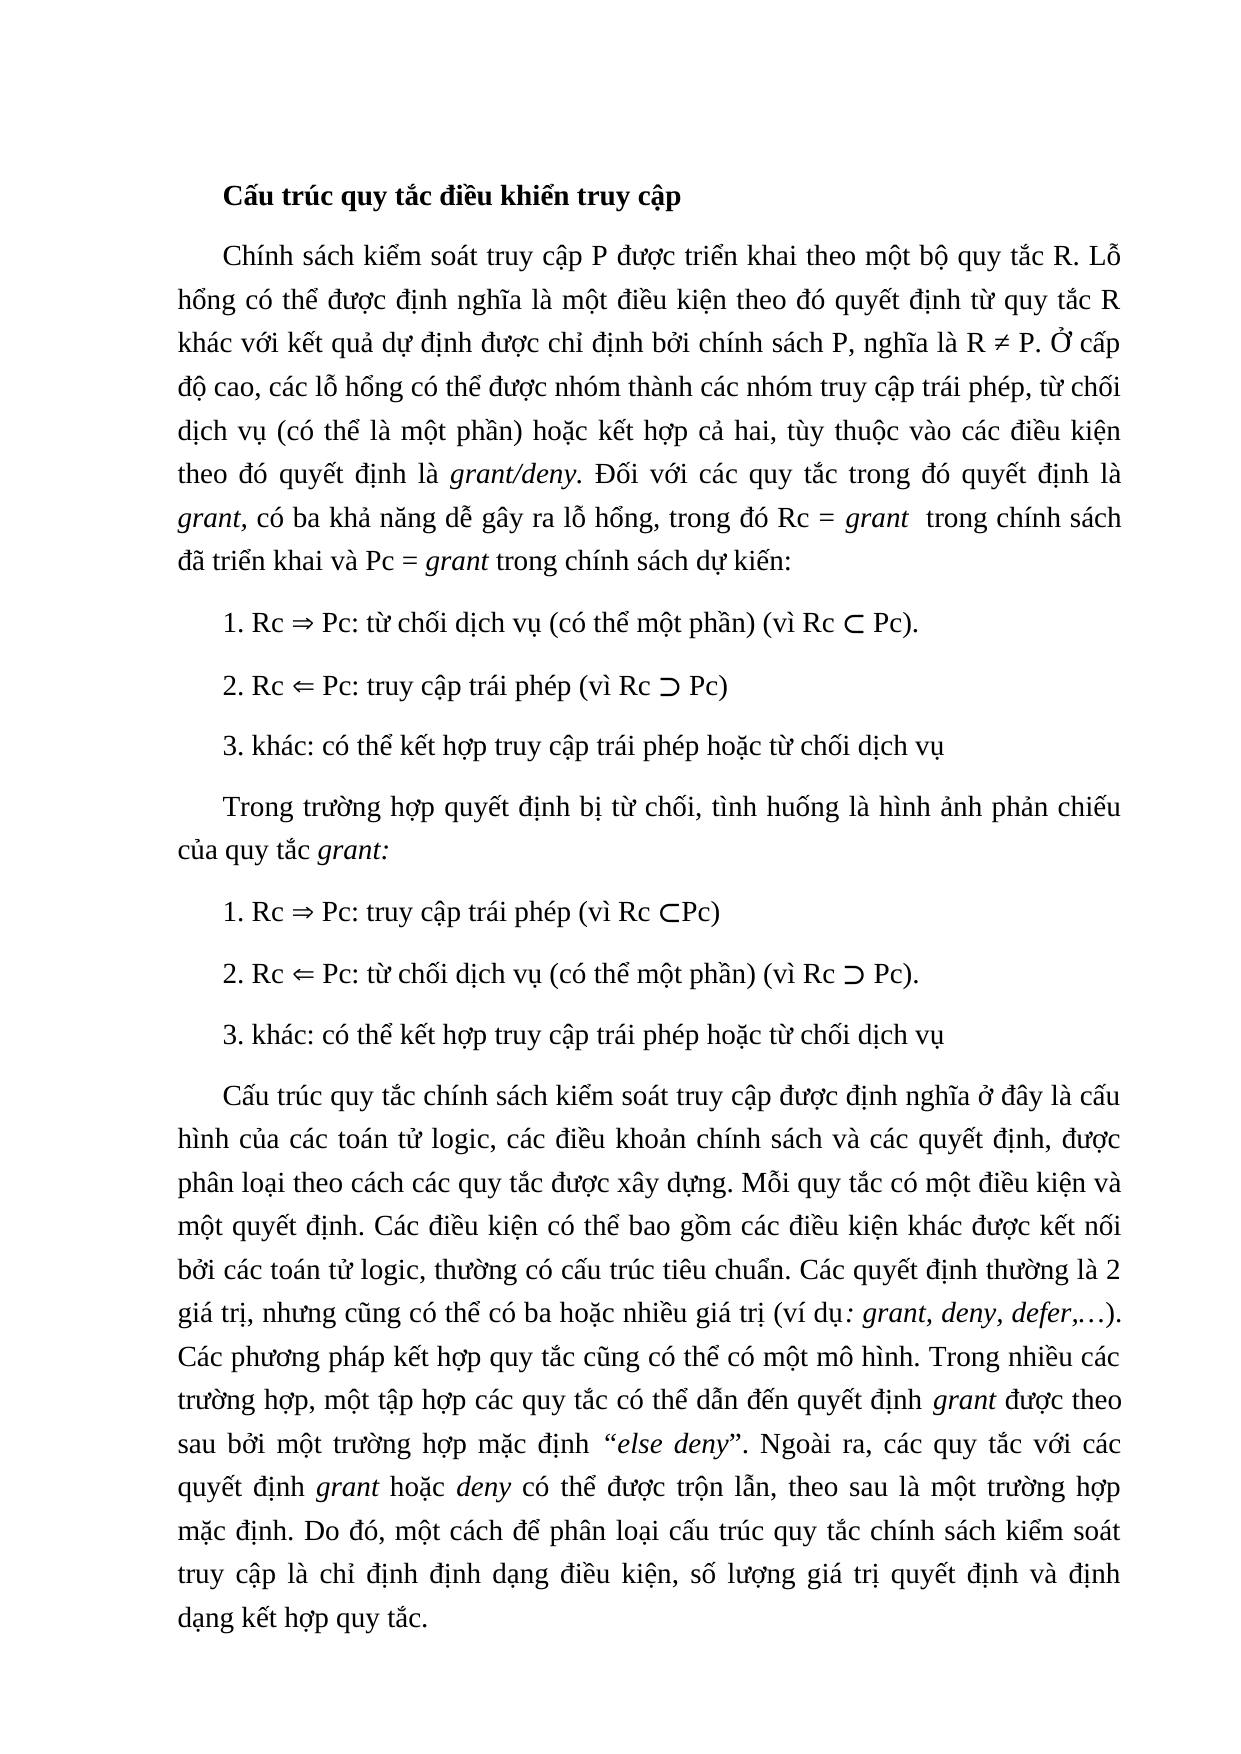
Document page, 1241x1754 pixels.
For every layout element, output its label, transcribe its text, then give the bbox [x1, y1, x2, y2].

text Cấu trúc quy tắc điều khiển truy cập [177, 178, 1122, 212]
text Trong trường hợp quyết định bị từ chối, tình huống là hình ảnh phản chiếu của quy tắc grant: [177, 789, 1122, 866]
text Cấu trúc quy tắc chính sách kiểm soát truy cập được định nghĩa ở đây là cấu hình của các toán tử logic, các điều khoản chính sách và các quyết định, được phân loại theo cách các quy tắc được xây dựng. Mỗi quy tắc có một điều kiện và một quyết định. Các điều kiện có thể bao gồm các điều kiện khác được kết nối bởi các toán tử logic, thường có cấu trúc tiêu chuẩn. Các quyết định thường là 2 giá trị, nhưng cũng có thể có ba hoặc nhiều giá trị (ví dụ: grant, deny, defer,…). Các phương pháp kết hợp quy tắc cũng có thể có một mô hình. Trong nhiều các trường hợp, một tập hợp các quy tắc có thể dẫn đến quyết định grant được theo sau bởi một trường hợp mặc định “else deny”. Ngoài ra, các quy tắc với các quyết định grant hoặc deny có thể được trộn lẫn, theo sau là một trường hợp mặc định. Do đó, một cách để phân loại cấu trúc quy tắc chính sách kiểm soát truy cập là chỉ định định dạng điều kiện, số lượng giá trị quyết định và định dạng kết hợp quy tắc. [177, 1078, 1122, 1634]
text 3. khác: có thể kết hợp truy cập trái phép hoặc từ chối dịch vụ [177, 1017, 1122, 1051]
text 2. Rc Pc: từ chối dịch vụ (có thể một phần) (vì Rc ⊃ Pc). [177, 955, 1122, 990]
text 2. Rc Pc: truy cập trái phép (vì Rc ⊃ Pc) [177, 666, 1122, 701]
text 1. Rc Pc: truy cập trái phép (vì Rc ⊂Pc) [177, 892, 1122, 928]
text 3. khác: có thể kết hợp truy cập trái phép hoặc từ chối dịch vụ [177, 728, 1122, 762]
text 1. Rc Pc: từ chối dịch vụ (có thể một phần) (vì Rc ⊂ Pc). [177, 603, 1122, 639]
text Chính sách kiểm soát truy cập P được triển khai theo một bộ quy tắc R. Lỗ hổng có thể được định nghĩa là một điều kiện theo đó quyết định từ quy tắc R khác với kết quả dự định được chỉ định bởi chính sách P, nghĩa là R ≠ P. Ở cấp độ cao, các lỗ hổng có thể được nhóm thành các nhóm truy cập trái phép, từ chối dịch vụ (có thể là một phần) hoặc kết hợp cả hai, tùy thuộc vào các điều kiện theo đó quyết định là grant/deny. Đối với các quy tắc trong đó quyết định là grant, có ba khả năng dễ gây ra lỗ hổng, trong đó Rc = grant trong chính sách đã triển khai và Pc = grant trong chính sách dự kiến: [177, 238, 1122, 577]
